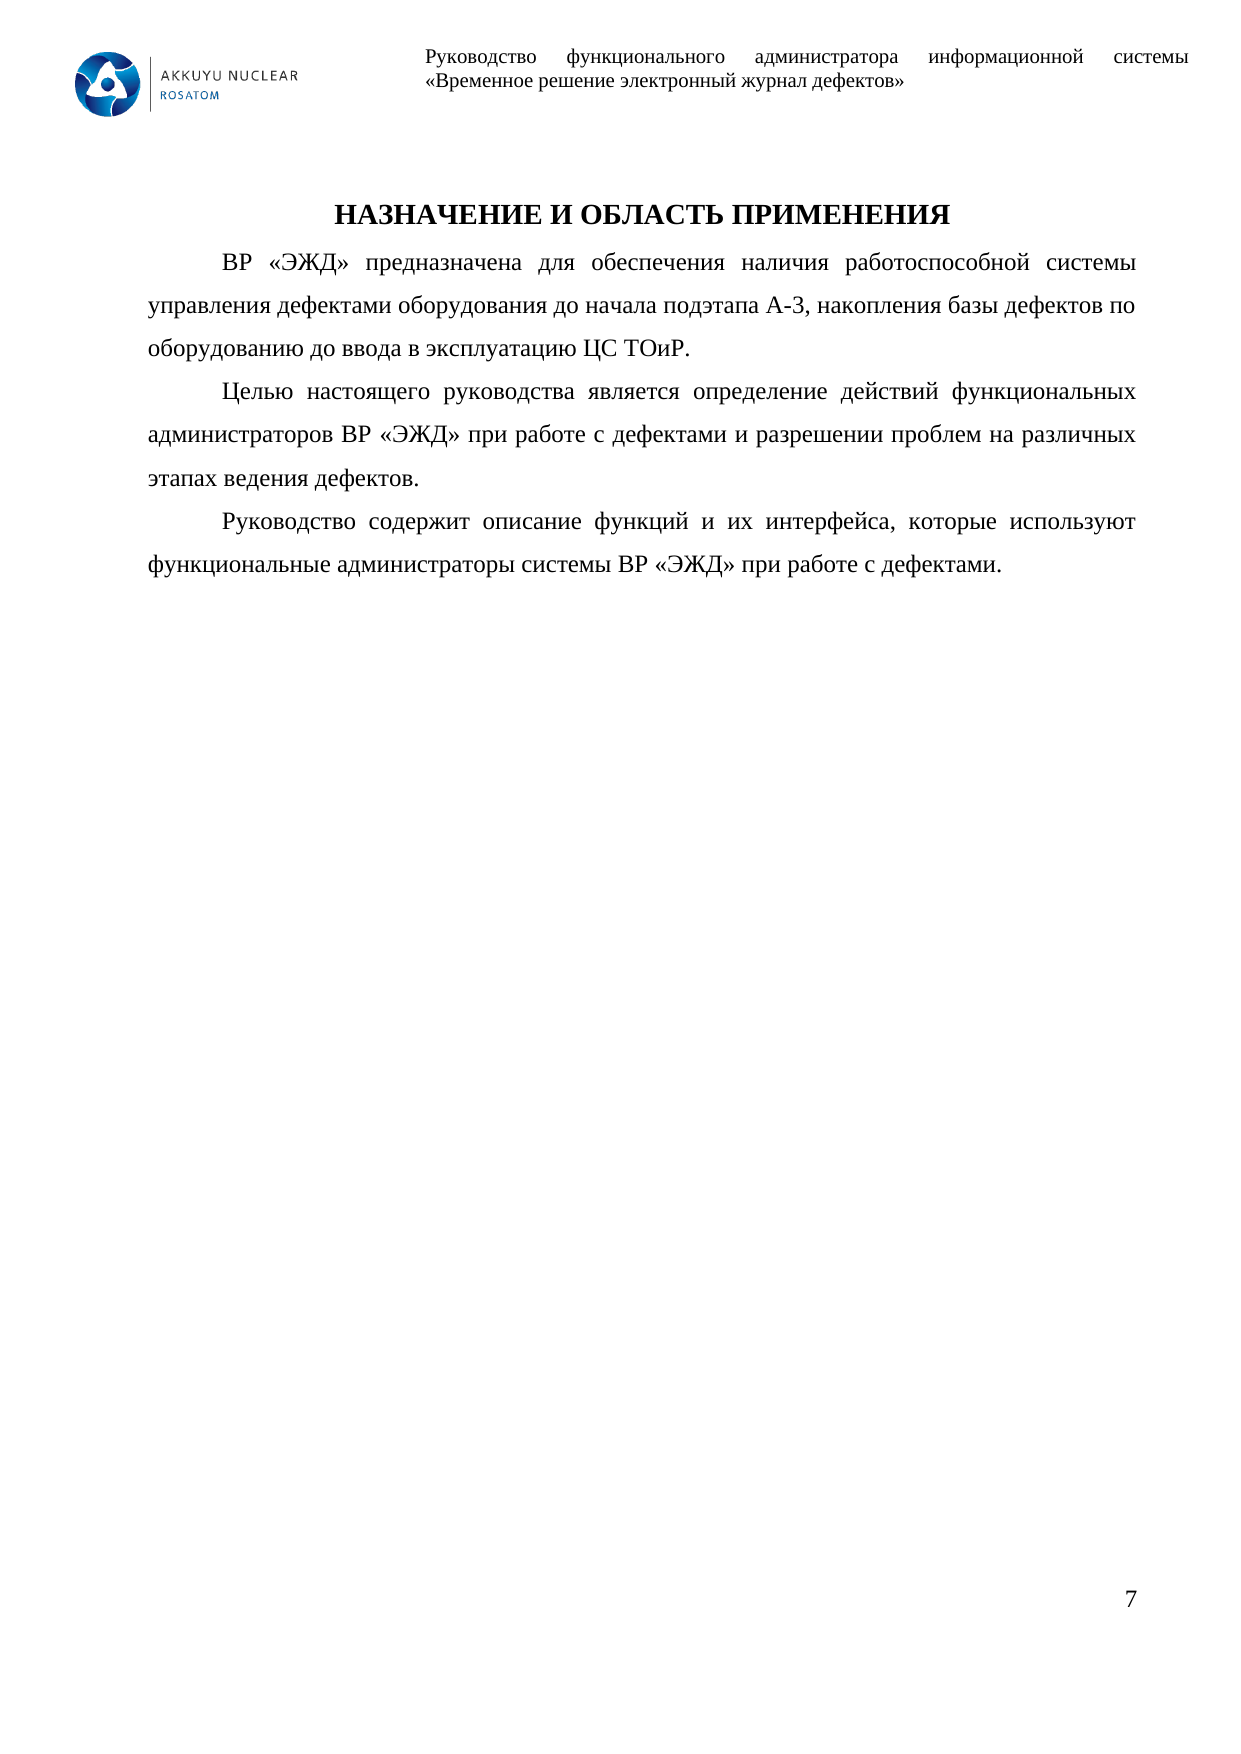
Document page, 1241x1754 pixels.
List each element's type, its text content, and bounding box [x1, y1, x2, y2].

picture [61, 44, 315, 124]
text Руководство содержит описание функций и их интерфейса, которые используют функциональные администраторы системы ВР «ЭЖД» при работе с дефектами. [148, 506, 1137, 578]
subtitle назначение и область применения [148, 197, 1137, 230]
text ВР «ЭЖД» предназначена для обеспечения наличия работоспособной системы управления дефектами оборудования до начала подэтапа А-3, накопления базы дефектов по оборудованию до ввода в эксплуатацию ЦС ТОиР. [148, 247, 1137, 362]
text Целью настоящего руководства является определение действий функциональных администраторов ВР «ЭЖД» при работе с дефектами и разрешении проблем на различных этапах ведения дефектов. [148, 376, 1137, 491]
